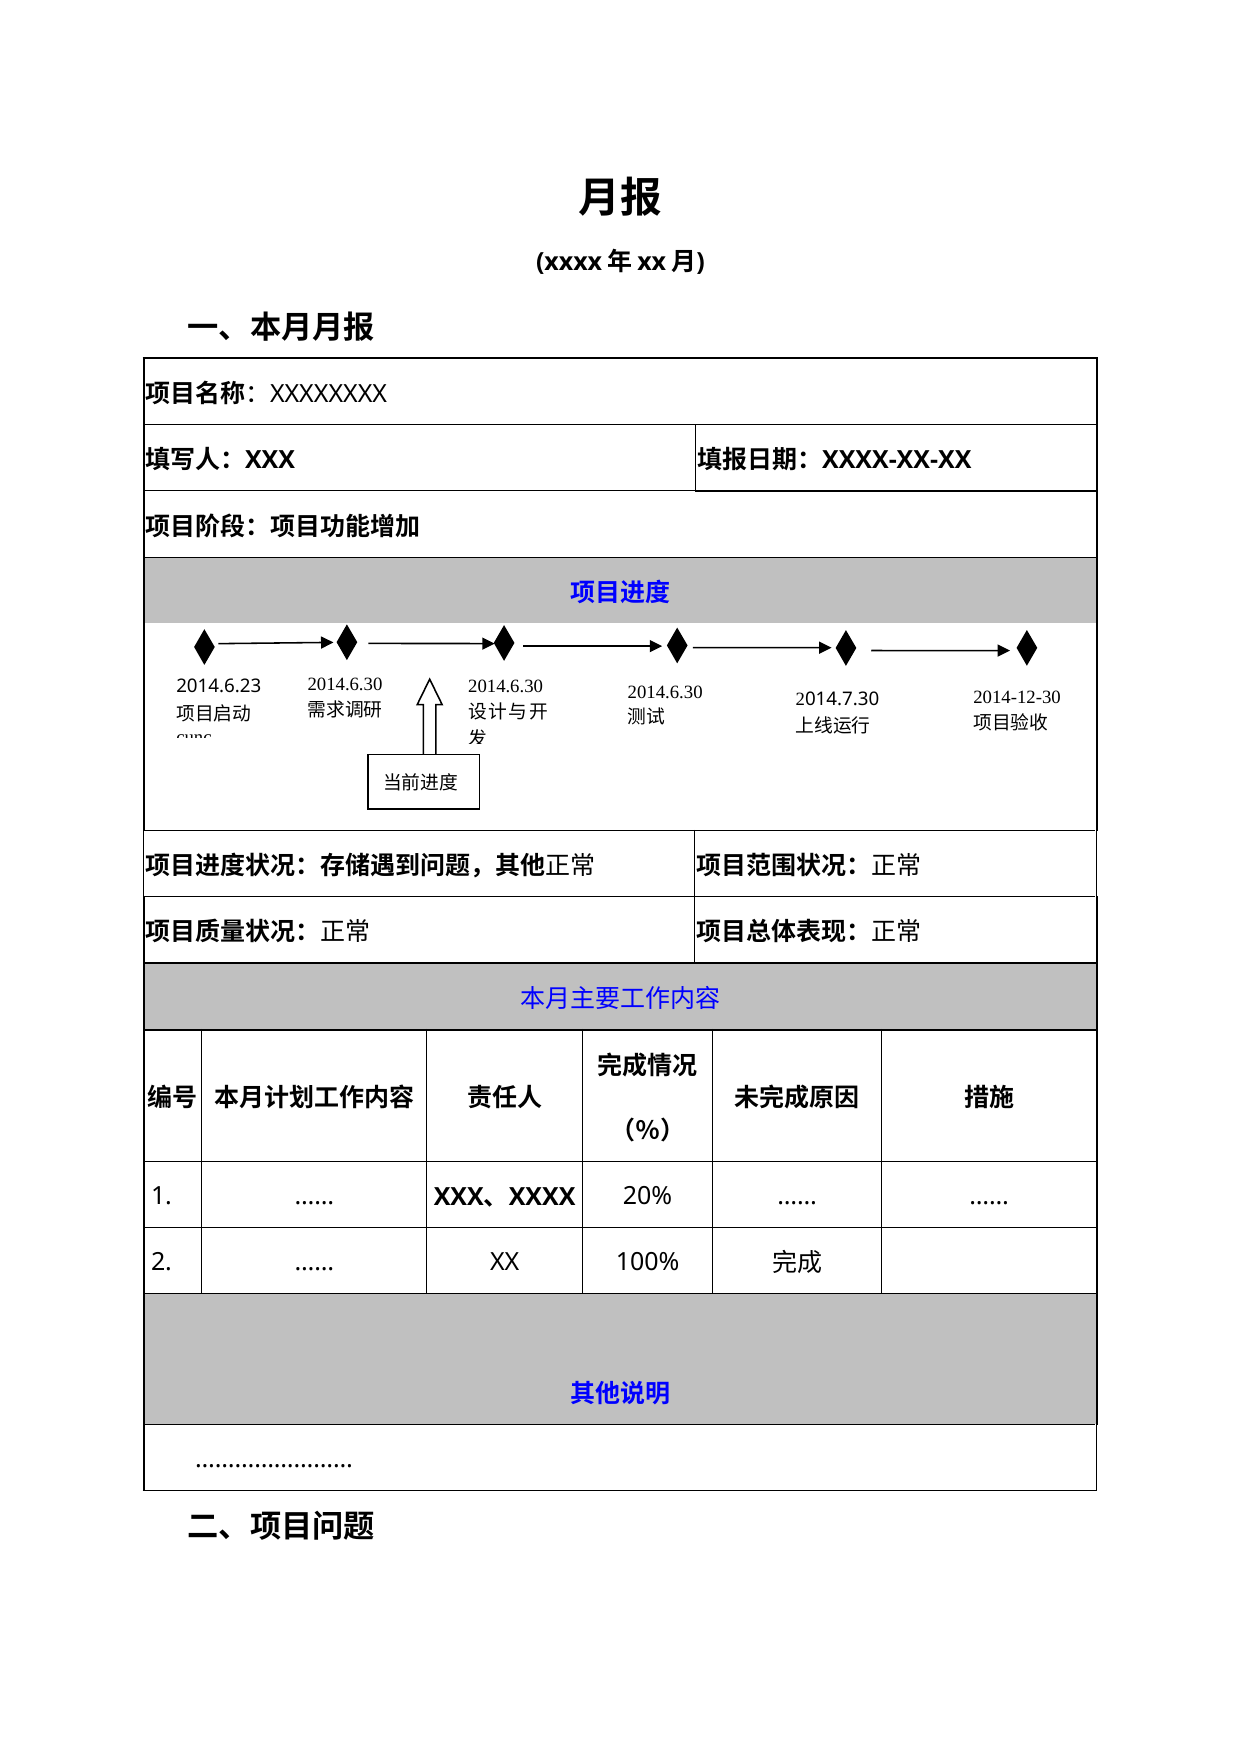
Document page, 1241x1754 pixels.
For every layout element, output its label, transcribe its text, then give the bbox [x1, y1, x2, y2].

table_cell [882, 1228, 1096, 1293]
table_cell 其他说明 [145, 1294, 1096, 1424]
table_cell 填报日期：XXXX-XX-XX [696, 425, 1096, 490]
table_cell …………………… [145, 1424, 1096, 1490]
table_cell 100% [583, 1228, 712, 1293]
table_cell 本月计划工作内容 [202, 1031, 426, 1161]
table_cell 项目进度状况：存储遇到问题，其他正常 [144, 831, 694, 896]
text 二、项目问题 [187, 1491, 1053, 1556]
table_cell …… [713, 1162, 881, 1227]
text (xxxx年xx月) [187, 227, 1053, 292]
table_cell 20% [583, 1162, 712, 1227]
table_cell …… [202, 1162, 426, 1227]
table_cell …… [202, 1228, 426, 1293]
table_cell 编号 [145, 1031, 201, 1161]
table_cell [145, 623, 1096, 830]
table_cell 未完成原因 [713, 1031, 881, 1161]
table_cell 项目质量状况：正常 [145, 897, 694, 962]
table_cell 责任人 [427, 1031, 582, 1161]
text 一、本月月报 [187, 292, 1053, 357]
table_cell [145, 1228, 201, 1293]
table_cell 措施 [882, 1031, 1096, 1161]
text 月报 [187, 162, 1053, 227]
table_cell 本月主要工作内容 [145, 964, 1096, 1029]
table_cell XX [427, 1228, 582, 1293]
table_cell 项目进度 [145, 558, 1096, 623]
table_cell 项目总体表现：正常 [695, 896, 1096, 962]
table_cell 完成 [713, 1228, 881, 1293]
table_cell 项目阶段：项目功能增加 [145, 491, 1096, 557]
table_cell 项目范围状况：正常 [695, 830, 1096, 896]
table_cell [145, 1162, 201, 1227]
table_cell …… [882, 1162, 1096, 1227]
table_cell XXX、XXXX [427, 1162, 582, 1227]
table_cell 填写人：XXX [145, 425, 695, 490]
table_cell 完成情况（％） [583, 1031, 712, 1161]
table_header 项目名称：XXXXXXXX [145, 359, 1096, 424]
